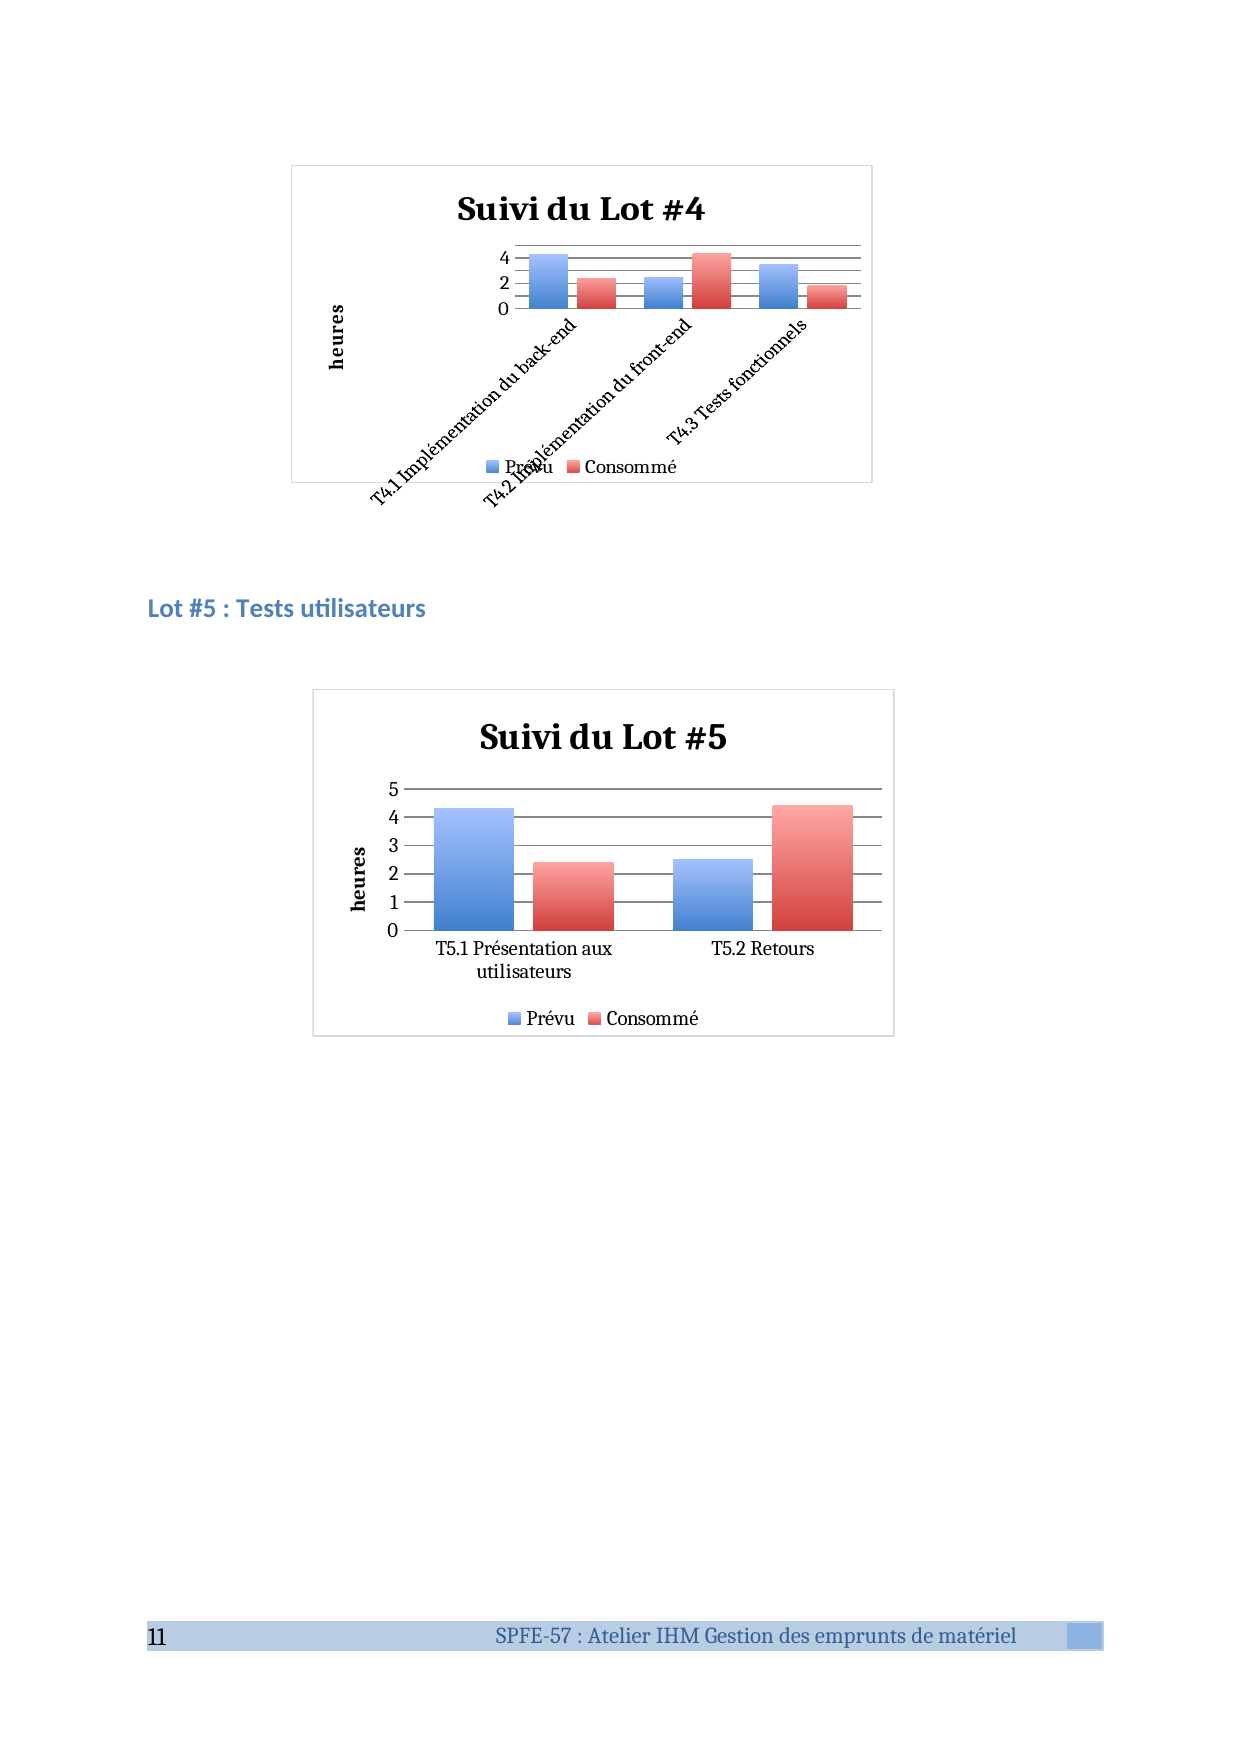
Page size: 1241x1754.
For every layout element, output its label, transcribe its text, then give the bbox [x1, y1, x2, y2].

subtitle Lot #5 : Tests utilisateurs [148, 591, 1093, 624]
